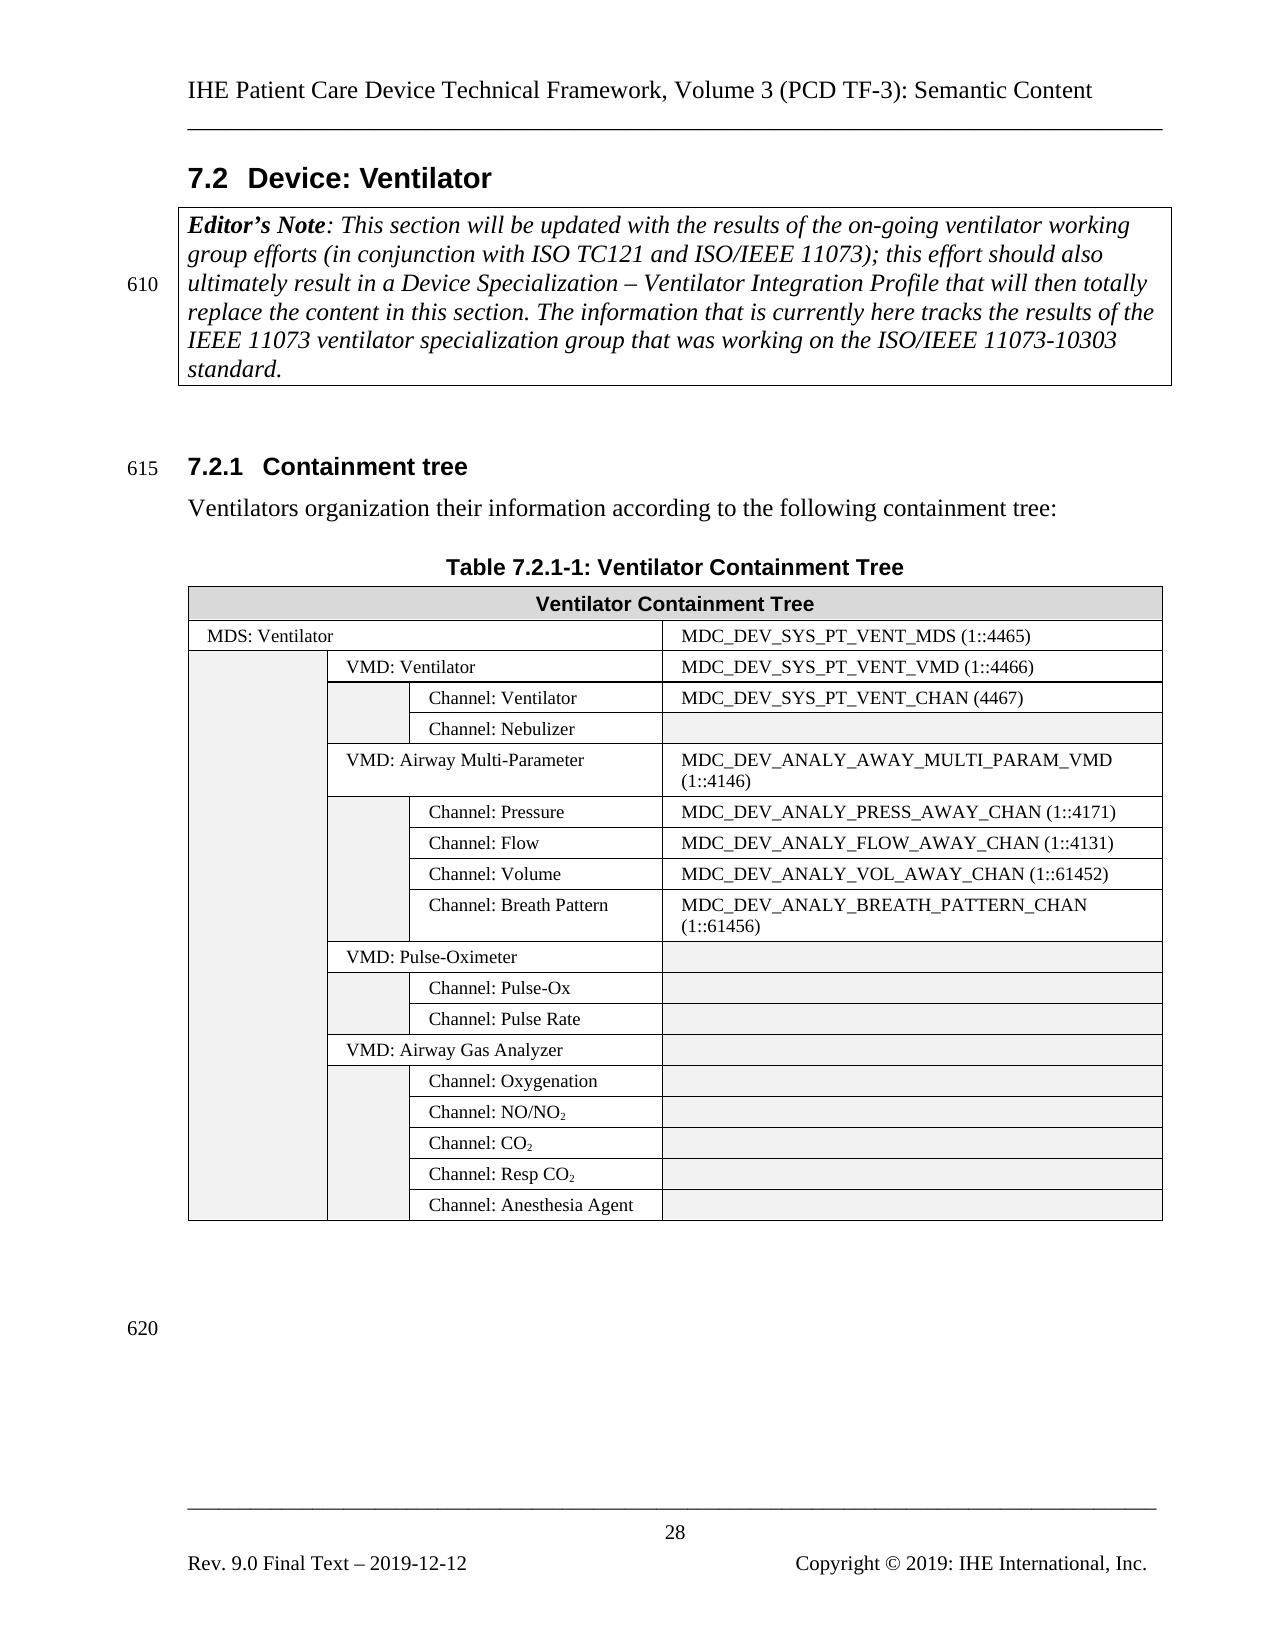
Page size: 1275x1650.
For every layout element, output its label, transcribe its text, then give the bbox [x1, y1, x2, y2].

table_cell [663, 1097, 1162, 1127]
table_cell [663, 1066, 1162, 1096]
table_cell VMD: Pulse-Oximeter [328, 942, 662, 972]
table_cell Channel: Ventilator [410, 683, 662, 712]
table_cell [663, 713, 1162, 743]
table_cell [663, 973, 1162, 1003]
table_cell [663, 1004, 1162, 1034]
table_cell Channel: Pressure [410, 797, 662, 827]
table_cell Channel: Pulse-Ox [410, 973, 662, 1003]
table_cell [663, 1190, 1162, 1219]
table_cell Channel: Anesthesia Agent [410, 1190, 662, 1219]
table_cell MDC_DEV_ANALY_AWAY_MULTI_PARAM_VMD (1::4146) [663, 744, 1162, 796]
table_cell [663, 942, 1162, 972]
table_cell Channel: Oxygenation [410, 1066, 662, 1096]
subtitle Device: Ventilator [187, 161, 1162, 195]
table_cell MDC_DEV_ANALY_PRESS_AWAY_CHAN (1::4171) [663, 797, 1162, 827]
table_cell [328, 683, 409, 743]
table_cell [328, 1066, 409, 1219]
table_cell MDC_DEV_ANALY_FLOW_AWAY_CHAN (1::4131) [663, 828, 1162, 858]
table_cell [189, 651, 327, 1219]
table_cell VMD: Ventilator [328, 651, 662, 681]
text Editor’s Note: This section will be updated with the results of the on-going ventilator working group efforts (in conjunction with ISO TC121 and ISO/IEEE 11073); this effort should also ultimately result in a Device Specialization – Ventilator Integration Profile that will then totally replace the content in this section. The information that is currently here tracks the results of the IEEE 11073 ventilator specialization group that was working on the ISO/IEEE 11073-10303 standard. [179, 208, 1171, 385]
table_cell MDC_DEV_SYS_PT_VENT_VMD (1::4466) [663, 651, 1162, 681]
text Ventilators organization their information according to the following containment tree: [187, 493, 1162, 522]
table_cell MDC_DEV_SYS_PT_VENT_MDS (1::4465) [663, 621, 1162, 650]
table_cell Channel: NO/NO2 [410, 1097, 662, 1127]
table_cell [663, 1035, 1162, 1065]
subtitle Containment tree [187, 452, 1162, 481]
table_cell MDC_DEV_ANALY_BREATH_PATTERN_CHAN (1::61456) [663, 890, 1162, 941]
table_cell Channel: Resp CO2 [410, 1159, 662, 1188]
table_cell MDS: Ventilator [189, 621, 662, 650]
table_cell [328, 797, 409, 941]
table_cell MDC_DEV_ANALY_VOL_AWAY_CHAN (1::61452) [663, 859, 1162, 888]
table_cell VMD: Airway Multi-Parameter [328, 744, 662, 796]
table_cell Channel: Breath Pattern [410, 890, 662, 941]
table_cell Channel: CO2 [410, 1128, 662, 1158]
table_cell Channel: Nebulizer [410, 713, 662, 743]
table_cell Channel: Pulse Rate [410, 1004, 662, 1034]
table_cell VMD: Airway Gas Analyzer [328, 1035, 662, 1065]
table_cell [328, 973, 409, 1034]
table_header Ventilator Containment Tree [189, 587, 1162, 619]
table_cell Channel: Flow [410, 828, 662, 858]
table_cell Channel: Volume [410, 859, 662, 888]
table_cell [663, 1159, 1162, 1188]
table_cell MDC_DEV_SYS_PT_VENT_CHAN (4467) [663, 683, 1162, 712]
table_cell [663, 1128, 1162, 1158]
title Table 7.2.1-1: Ventilator Containment Tree [187, 553, 1162, 580]
